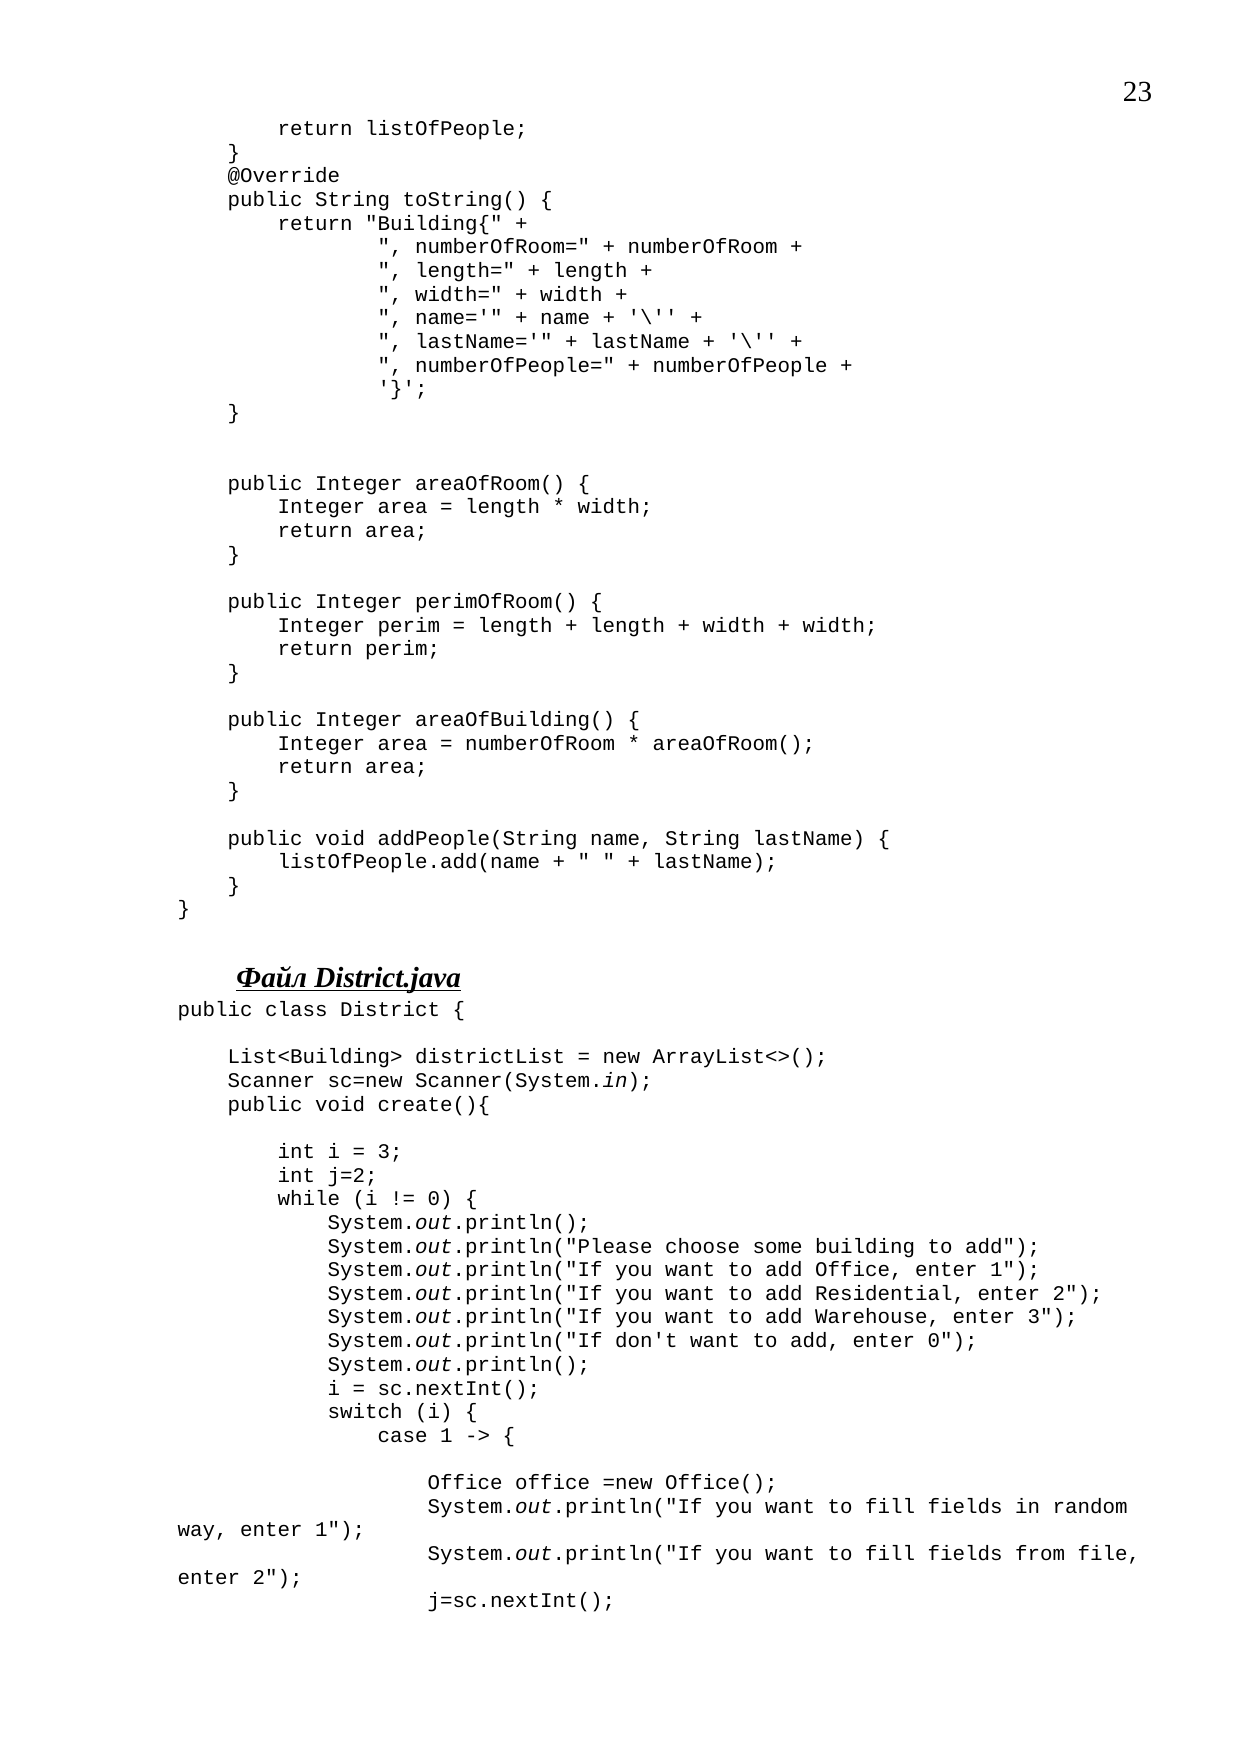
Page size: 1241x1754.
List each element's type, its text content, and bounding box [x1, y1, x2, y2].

text Файл District.java [177, 961, 1152, 994]
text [177, 999, 1152, 1614]
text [177, 118, 1152, 922]
